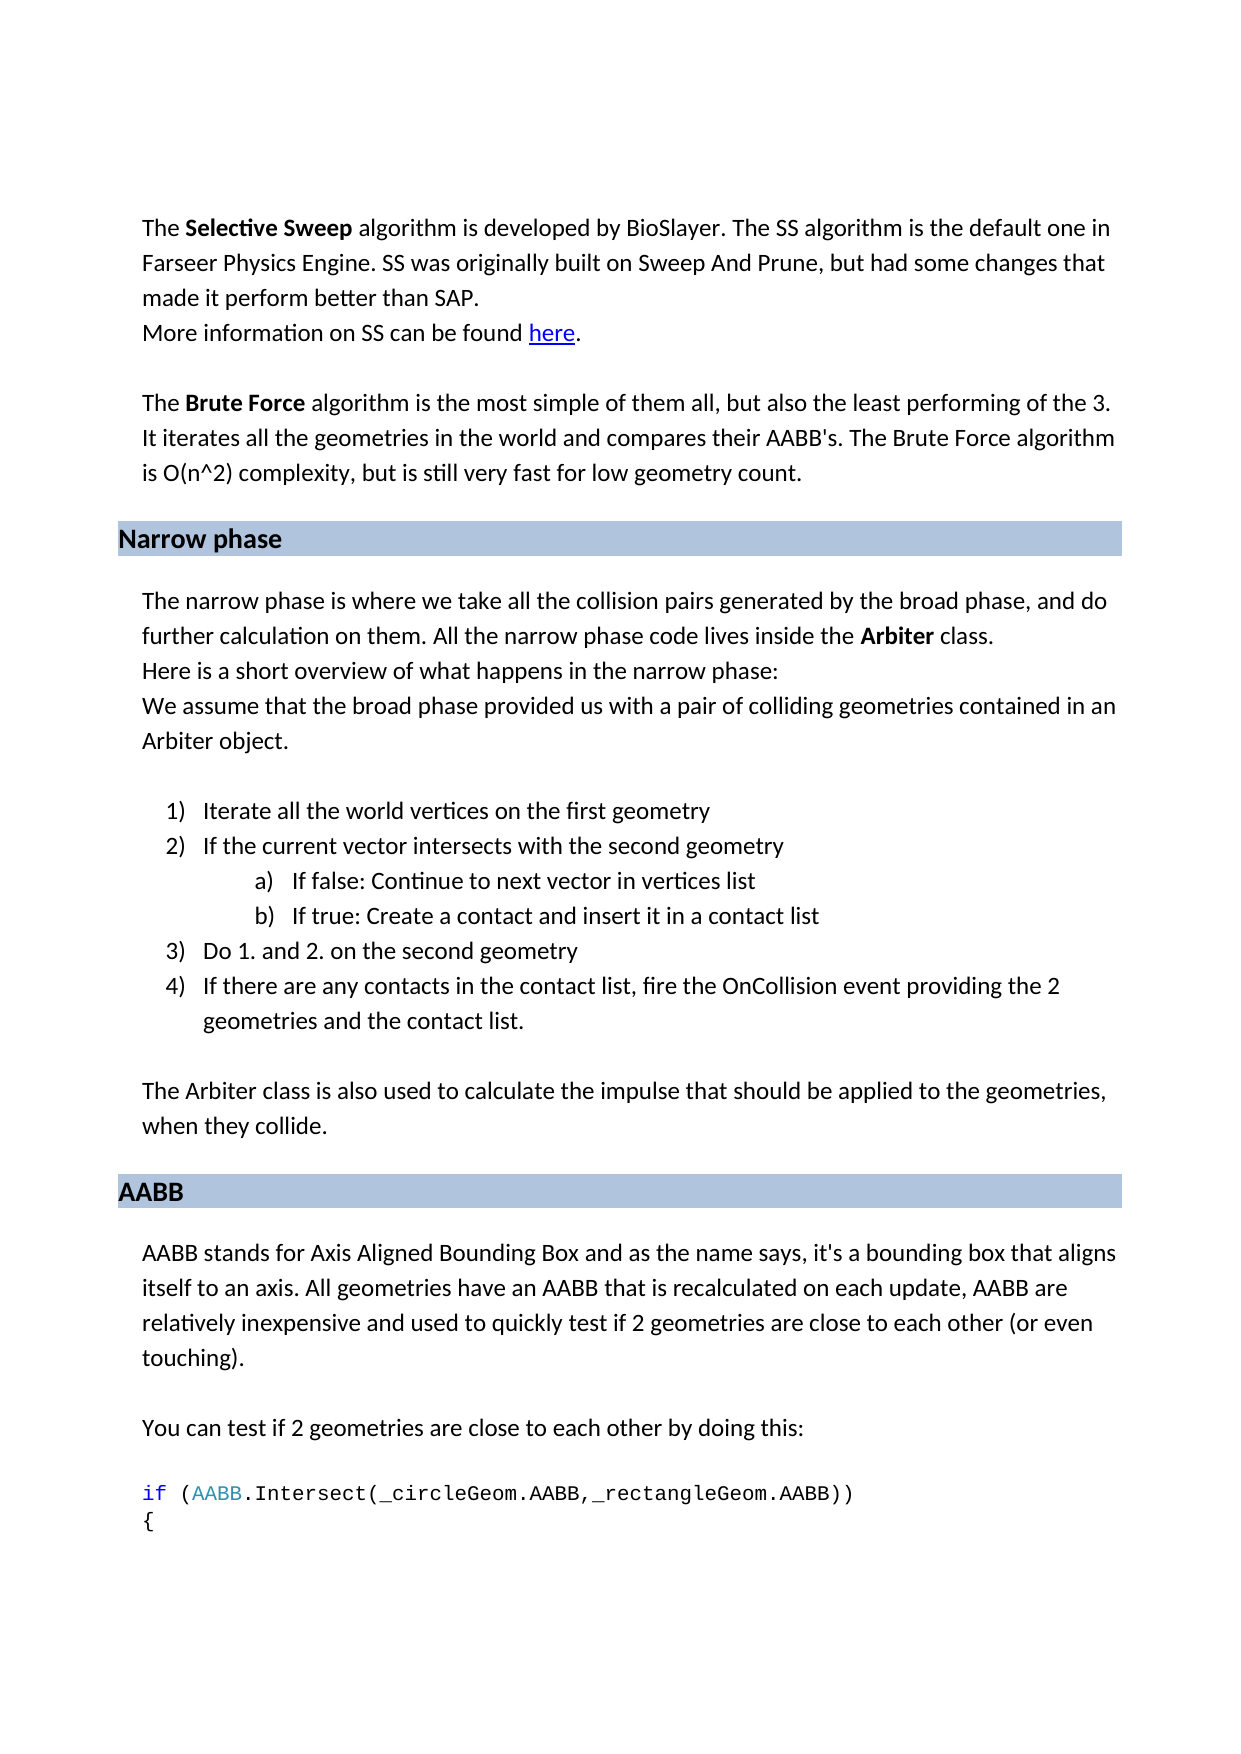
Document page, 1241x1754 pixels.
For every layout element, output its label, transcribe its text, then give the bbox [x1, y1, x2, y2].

text The Selective Sweep algorithm is developed by BioSlayer. The SS algorithm is the default one in Farseer Physics Engine. SS was originally built on Sweep And Prune, but had some changes that made it perform better than SAP. [142, 212, 1122, 313]
list If true: Create a contact and insert it in a contact list [254, 900, 1122, 930]
list If the current vector intersects with the second geometry [165, 830, 1122, 860]
subtitle AABB [118, 1174, 1122, 1208]
list Do 1. and 2. on the second geometry [165, 935, 1122, 965]
list If false: Continue to next vector in vertices list [254, 865, 1122, 895]
text The narrow phase is where we take all the collision pairs generated by the broad phase, and do further calculation on them. All the narrow phase code lives inside the Arbiter class. [142, 585, 1122, 650]
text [142, 1483, 1122, 1533]
text The Brute Force algorithm is the most simple of them all, but also the least performing of the 3. It iterates all the geometries in the world and compares their AABB's. The Brute Force algorithm is O(n^2) complexity, but is still very fast for low geometry count. [142, 387, 1122, 488]
text Here is a short overview of what happens in the narrow phase: We assume that the broad phase provided us with a pair of colliding geometries contained in an Arbiter object. [142, 655, 1122, 755]
list If there are any contacts in the contact list, fire the OnCollision event providing the 2 geometries and the contact list. [165, 970, 1122, 1035]
text You can test if 2 geometries are close to each other by doing this: [142, 1413, 1122, 1443]
list Iterate all the world vertices on the first geometry [165, 795, 1122, 825]
text More information on SS can be found here. [142, 317, 1122, 348]
subtitle Narrow phase [118, 521, 1122, 556]
text AABB stands for Axis Aligned Bounding Box and as the name says, it's a bounding box that aligns itself to an axis. All geometries have an AABB that is recalculated on each update, AABB are relatively inexpensive and used to quickly test if 2 geometries are close to each other (or even touching). [142, 1238, 1122, 1373]
text The Arbiter class is also used to calculate the impulse that should be applied to the geometries, when they collide. [142, 1075, 1122, 1140]
